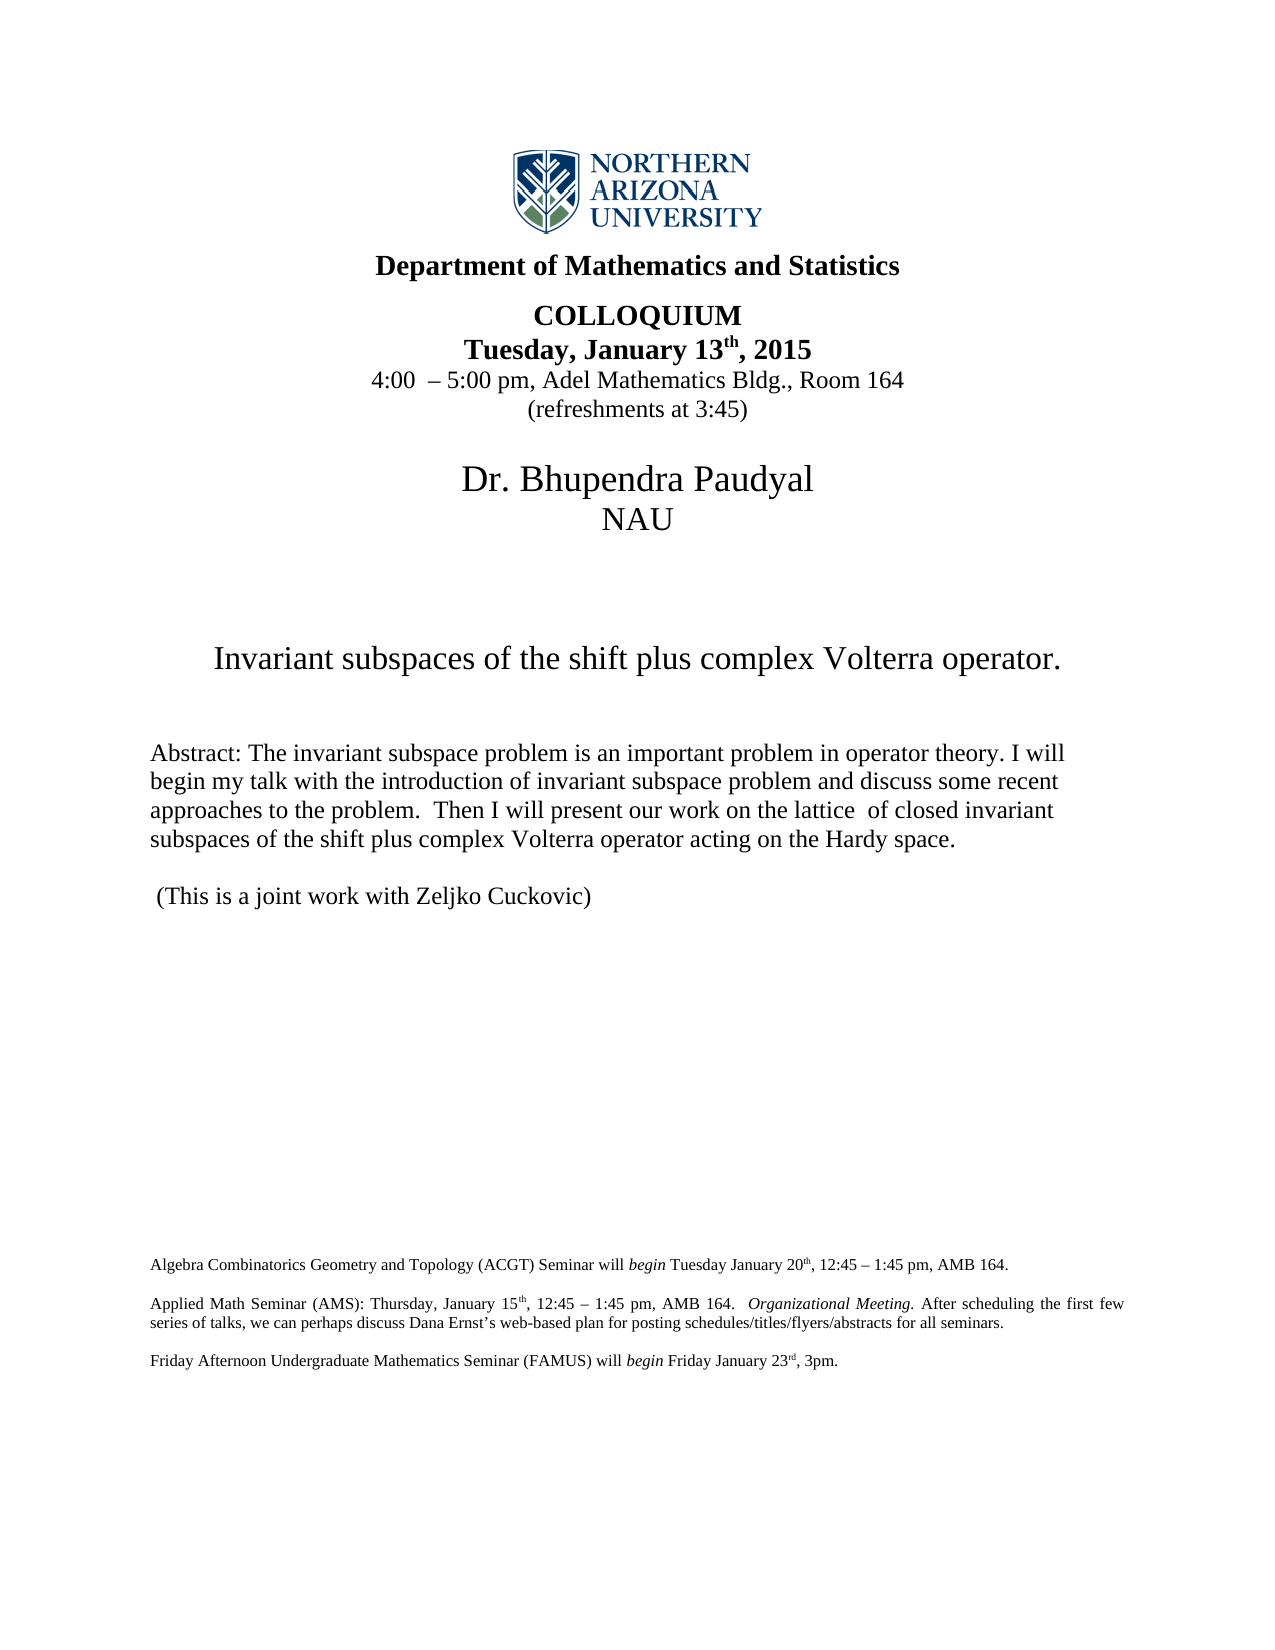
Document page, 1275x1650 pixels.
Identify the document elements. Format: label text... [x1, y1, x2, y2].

text Dr. Bhupendra Paudyal [150, 456, 1125, 499]
text 4:00 – 5:00 pm, Adel Mathematics Bldg., Room 164 [150, 365, 1125, 394]
text Applied Math Seminar (AMS): Thursday, January 15th, 12:45 – 1:45 pm, AMB 164. Organizational Meeting. After scheduling the first few series of talks, we can perhaps discuss Dana Ernst’s web-based plan for posting schedules/titles/flyers/abstracts for all seminars. [150, 1293, 1125, 1332]
text Algebra Combinatorics Geometry and Topology (ACGT) Seminar will begin Tuesday January 20th, 12:45 – 1:45 pm, AMB 164. [150, 1255, 1125, 1274]
text NAU [150, 499, 1125, 538]
text Tuesday, January 13th, 2015 [150, 332, 1125, 365]
text Abstract: The invariant subspace problem is an important problem in operator theory. I will begin my talk with the introduction of invariant subspace problem and discuss some recent approaches to the problem. Then I will present our work on the lattice of closed invariant subspaces of the shift plus complex Volterra operator acting on the Hardy space. [150, 738, 1125, 853]
text (This is a joint work with Zeljko Cuckovic) [150, 881, 1125, 910]
text COLLOQUIUM [150, 298, 1125, 332]
text Department of Mathematics and Statistics [150, 248, 1125, 281]
text Friday Afternoon Undergraduate Mathematics Seminar (FAMUS) will begin Friday January 23rd, 3pm. [150, 1351, 1125, 1370]
text (refreshments at 3:45) [150, 394, 1125, 423]
picture [513, 150, 762, 234]
text Invariant subspaces of the shift plus complex Volterra operator. [150, 638, 1125, 677]
